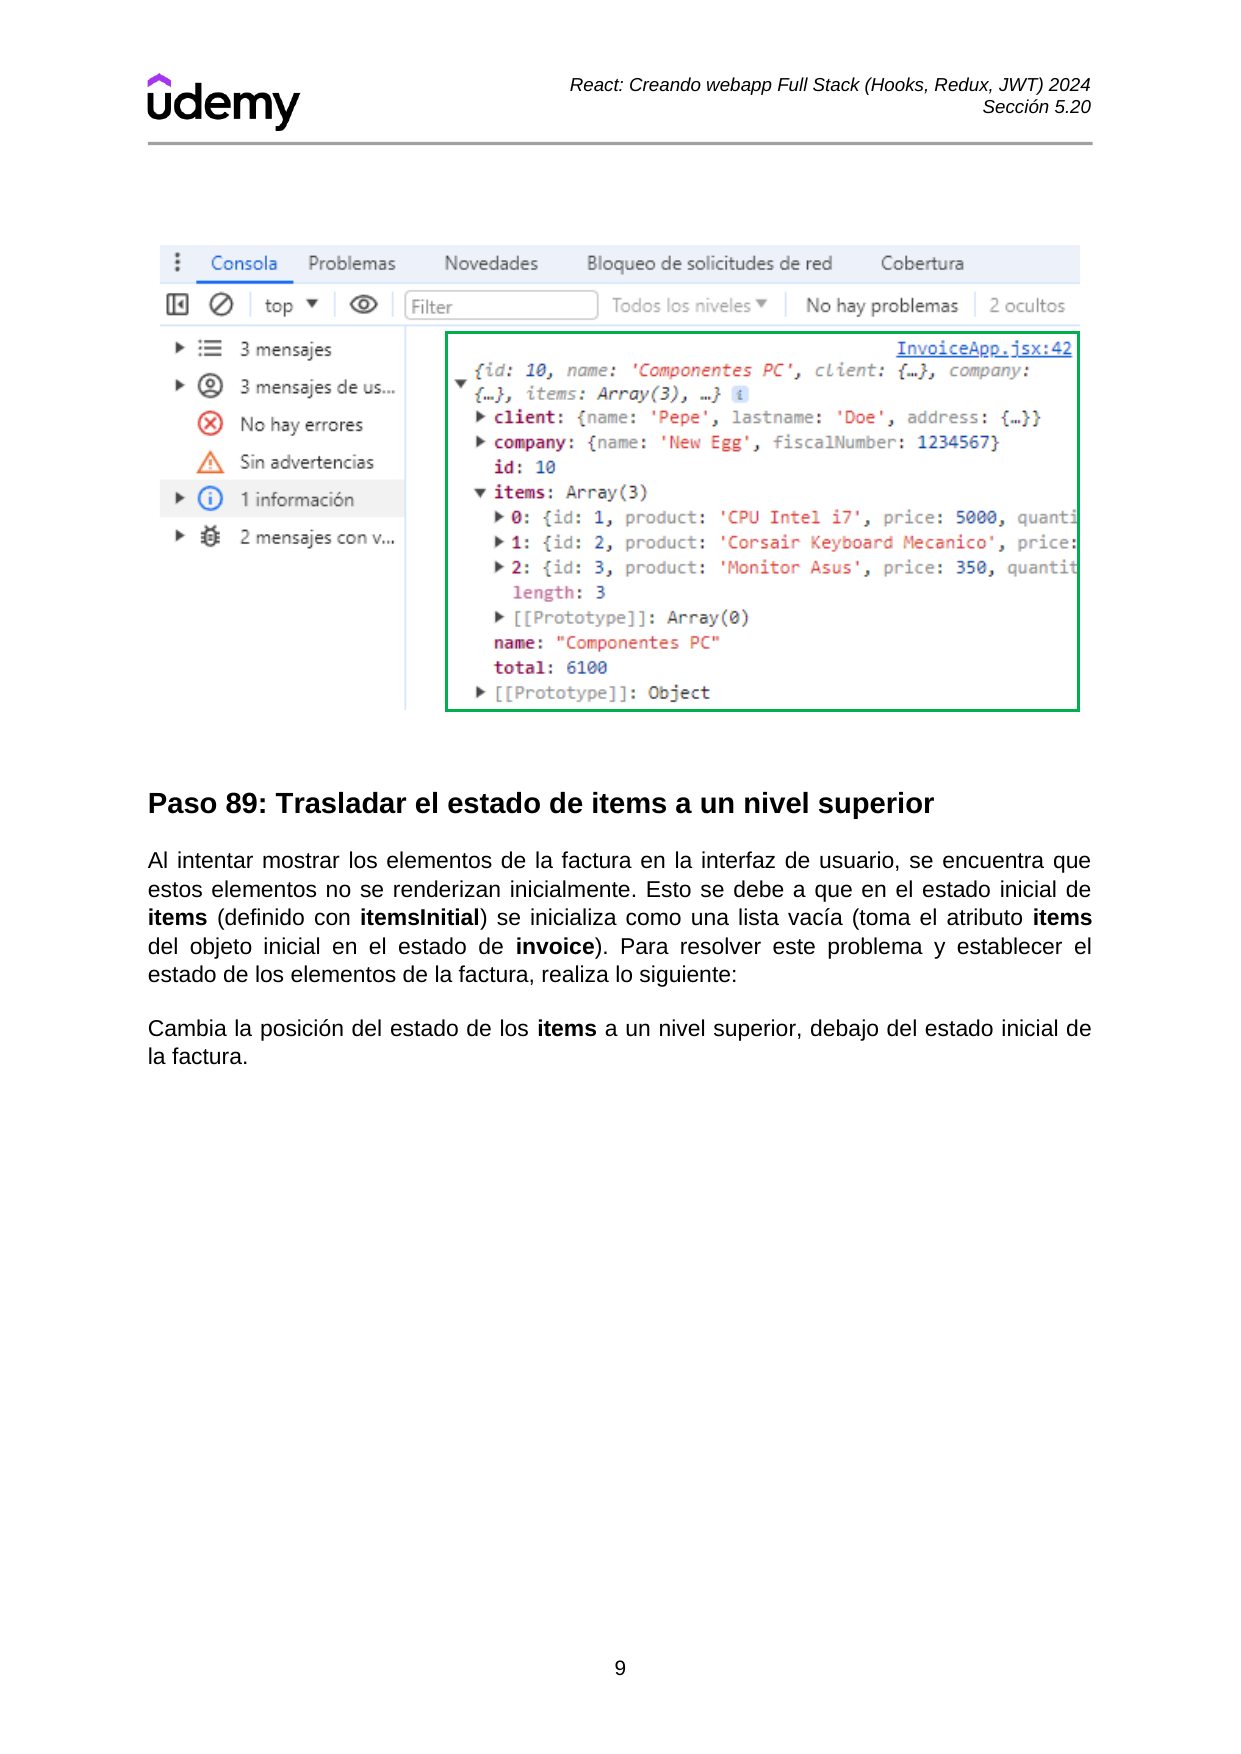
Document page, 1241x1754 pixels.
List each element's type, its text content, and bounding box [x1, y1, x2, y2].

text Cambia la posición del estado de los items a un nivel superior, debajo del estado inicial de la factura. [148, 1015, 1092, 1069]
picture [448, 334, 1077, 709]
picture [159, 245, 1081, 710]
picture [147, 73, 301, 131]
text Paso 89: Trasladar el estado de items a un nivel superior [148, 786, 1092, 820]
text Al intentar mostrar los elementos de la factura en la interfaz de usuario, se encuentra que estos elementos no se renderizan inicialmente. Esto se debe a que en el estado inicial de items (definido con itemsInitial) se inicializa como una lista vacía (toma el atributo items del objeto inicial en el estado de invoice). Para resolver este problema y establecer el estado de los elementos de la factura, realiza lo siguiente: [148, 847, 1092, 988]
